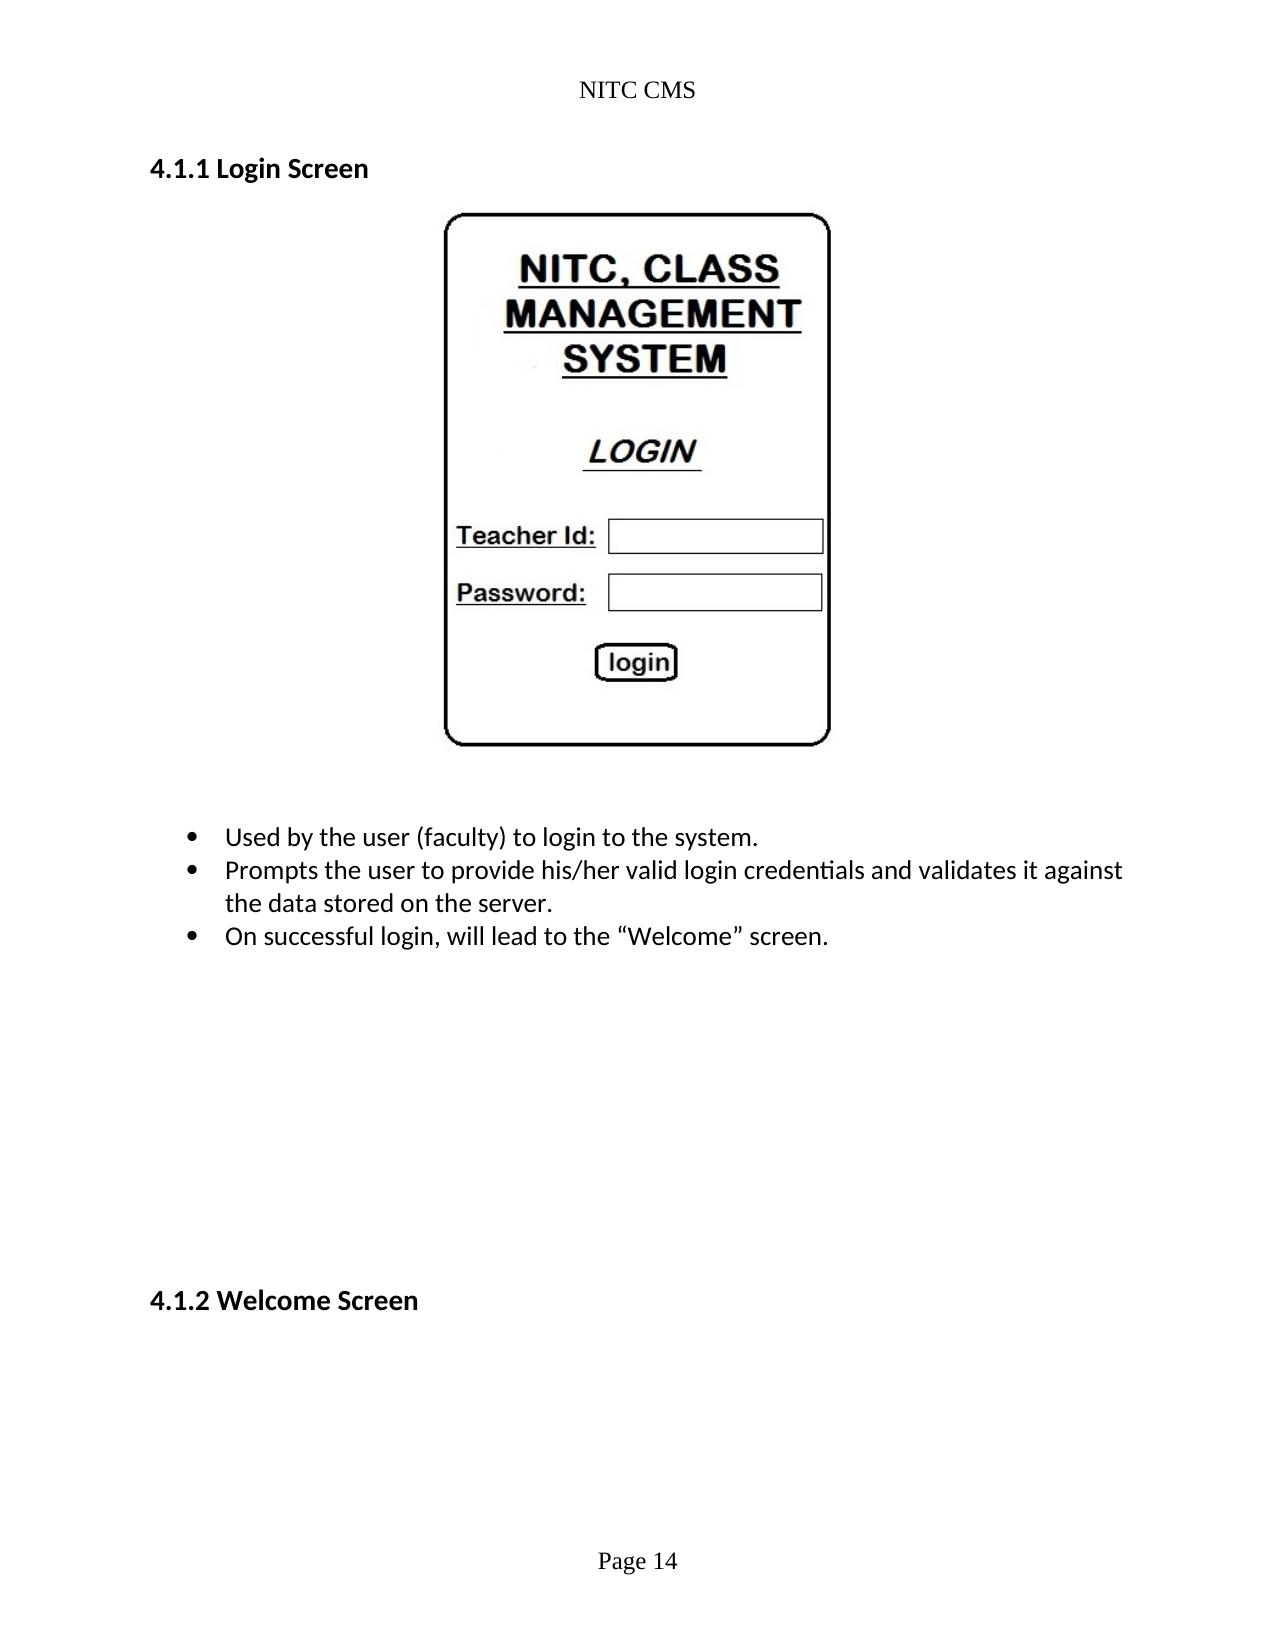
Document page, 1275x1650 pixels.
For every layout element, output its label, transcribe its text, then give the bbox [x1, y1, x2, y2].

list On successful login, will lead to the “Welcome” screen. [187, 919, 1125, 952]
list Used by the user (faculty) to login to the system. [187, 820, 1125, 853]
text 4.1.1 Login Screen [150, 150, 1125, 186]
text 4.1.2 Welcome Screen [150, 1282, 1125, 1318]
list Prompts the user to provide his/her valid login credentials and validates it against the data stored on the server. [187, 853, 1125, 919]
picture [399, 185, 876, 788]
